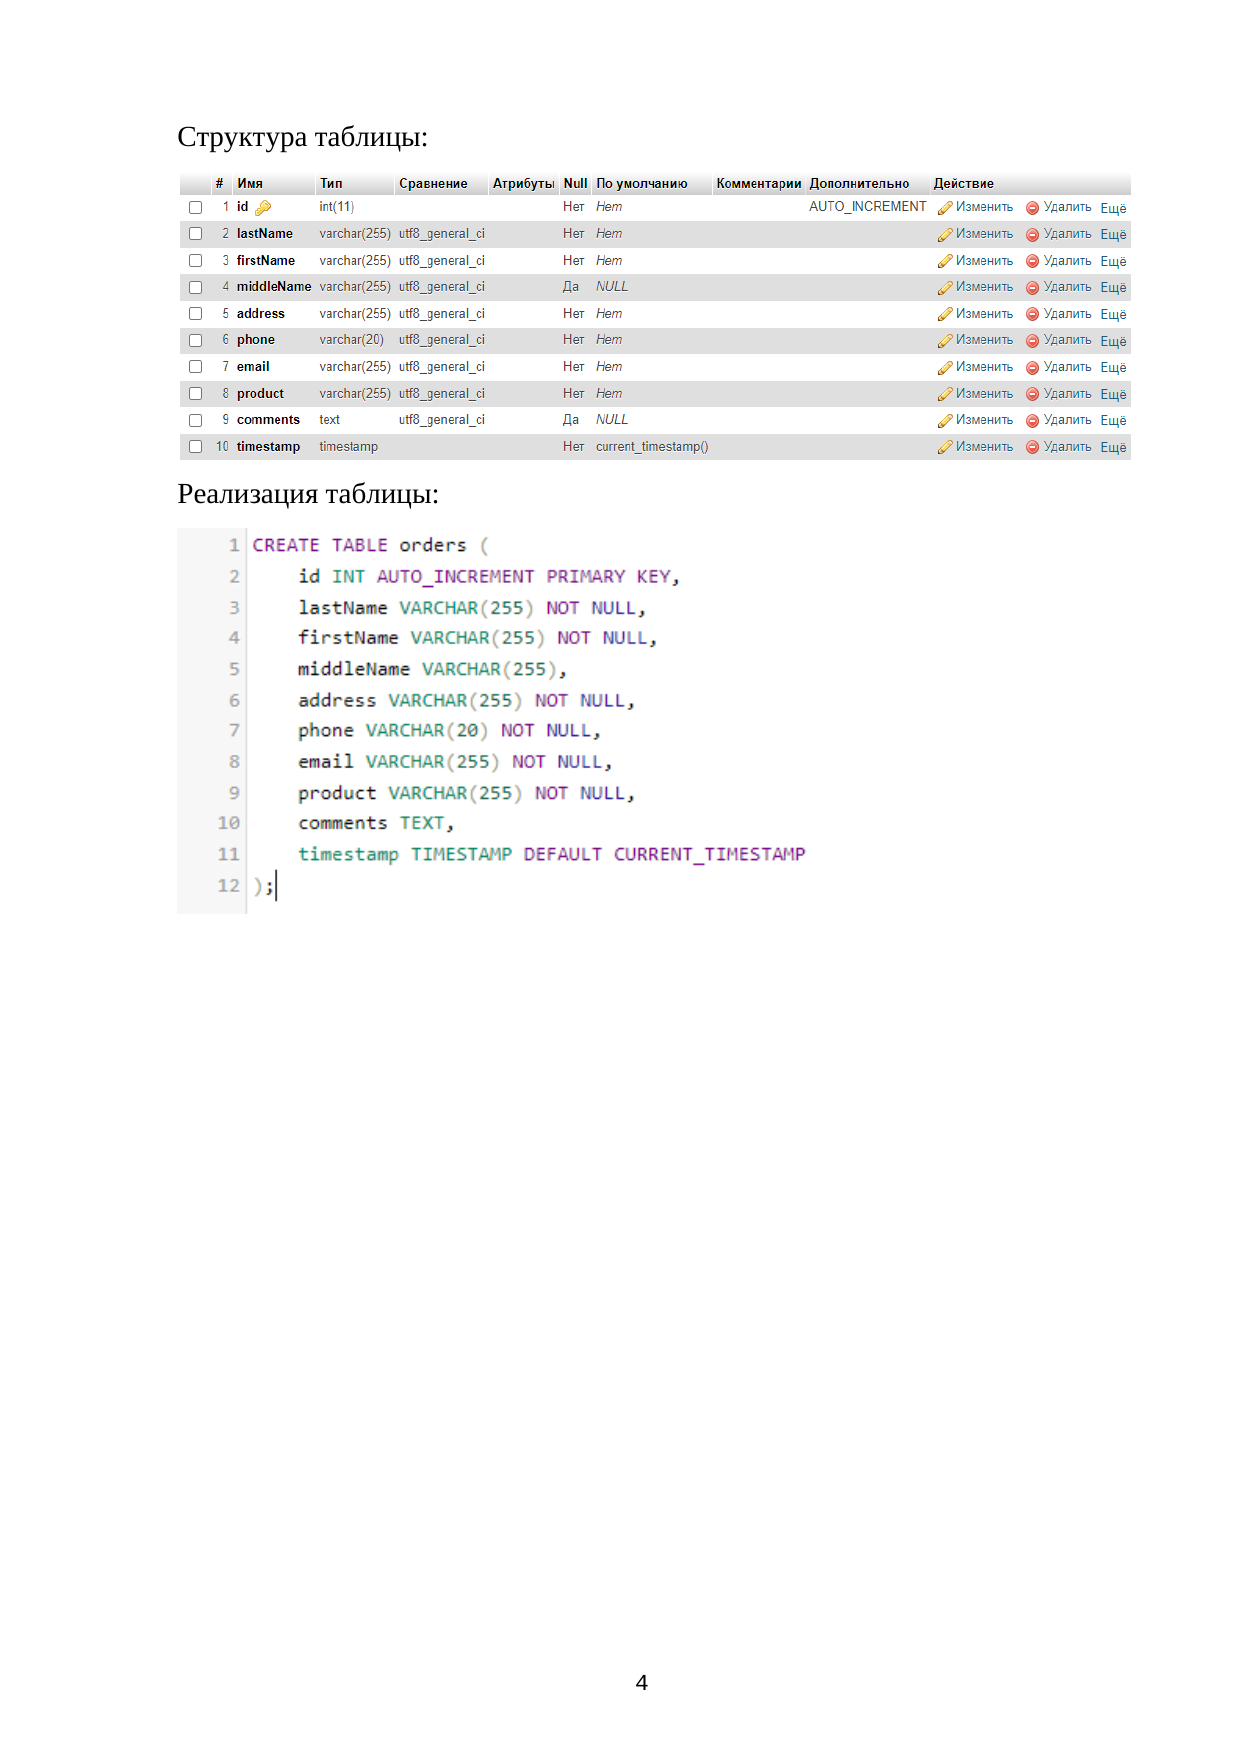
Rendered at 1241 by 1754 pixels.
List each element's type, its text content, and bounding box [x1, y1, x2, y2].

text Реализация таблицы: [118, 476, 1182, 509]
text Структура таблицы: [118, 119, 1182, 152]
picture [177, 171, 1132, 461]
picture [177, 528, 824, 914]
